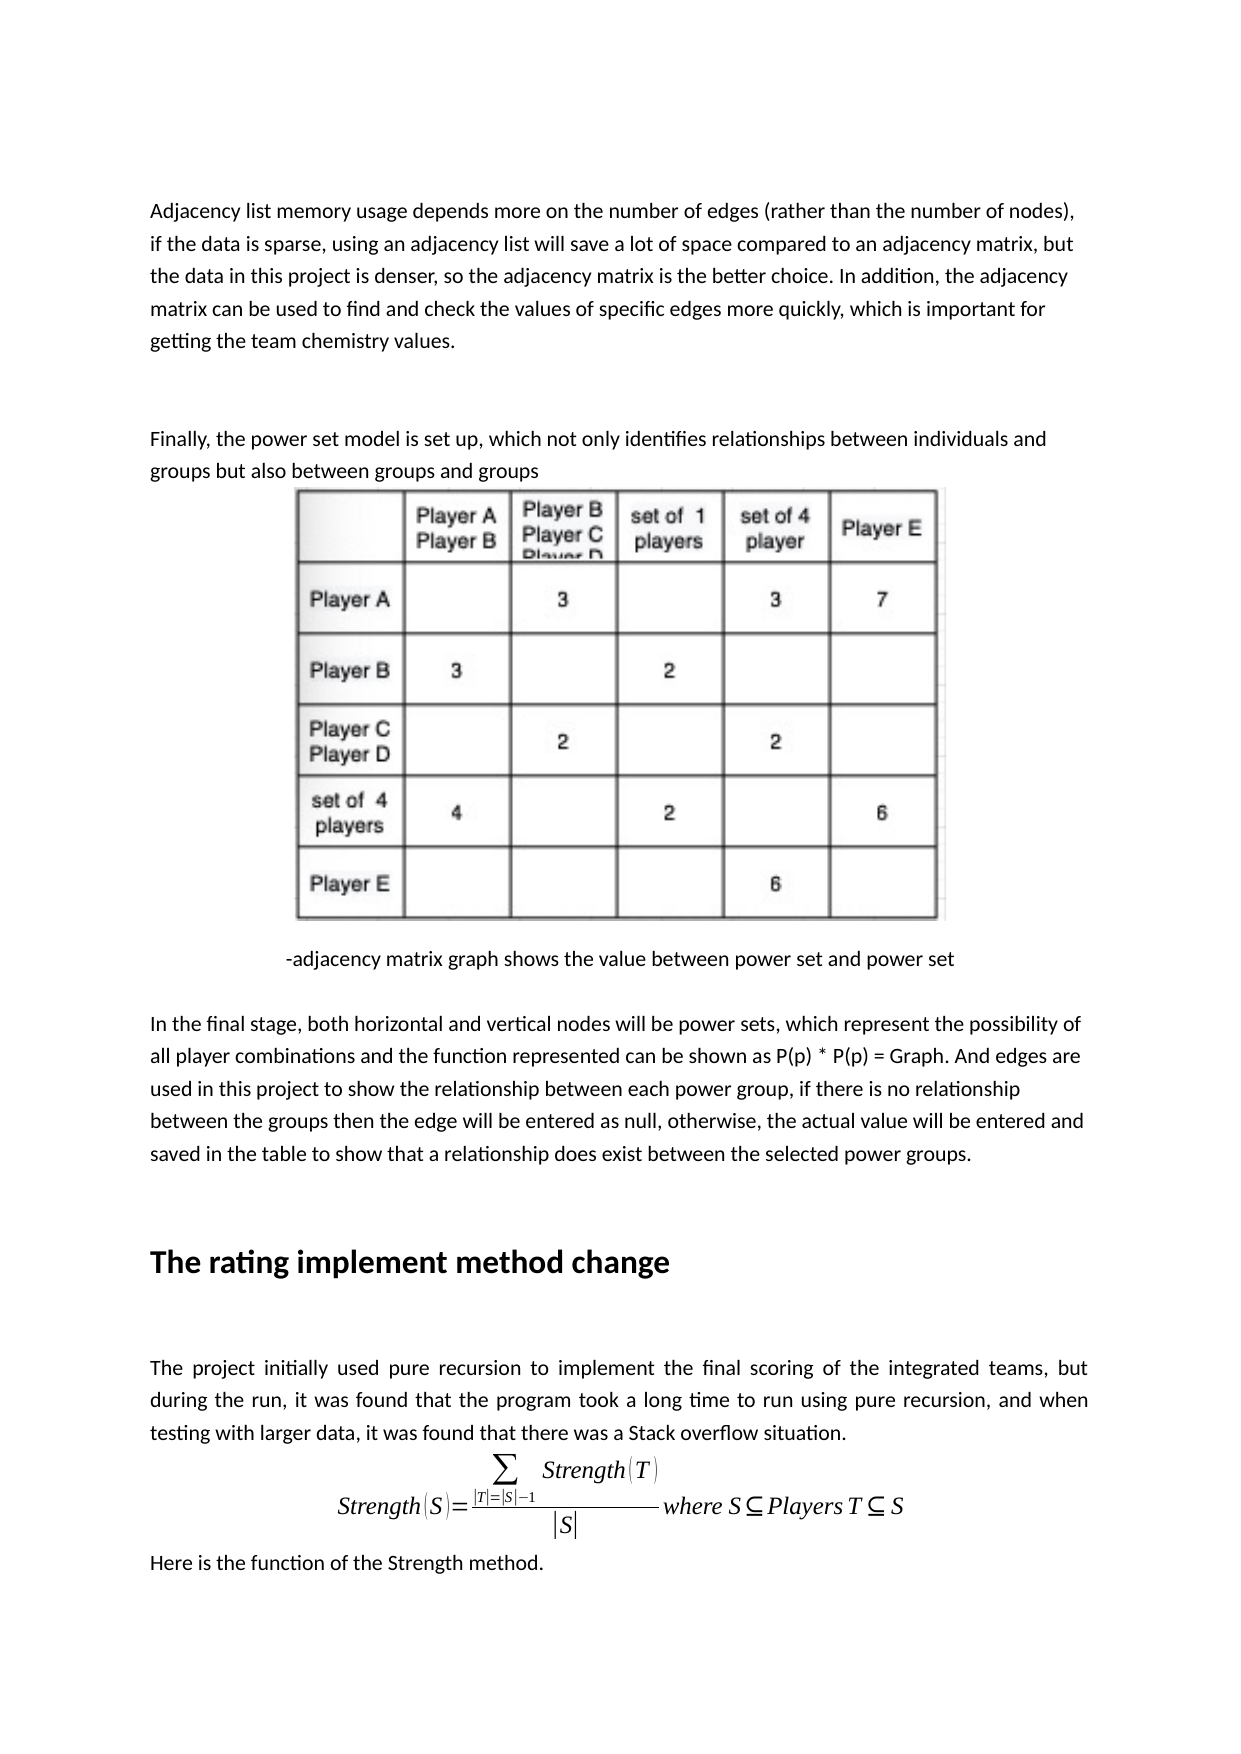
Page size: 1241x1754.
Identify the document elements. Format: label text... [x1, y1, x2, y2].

text Here is the function of the Strength method. [150, 1546, 1090, 1578]
text The project initially used pure recursion to implement the final scoring of the integrated teams, but during the run, it was found that the program took a long time to run using pure recursion, and when testing with larger data, it was found that there was a Stack overflow situation. [150, 1351, 1090, 1448]
text Finally, the power set model is set up, which not only identifies relationships between individuals and groups but also between groups and groups [150, 422, 1090, 487]
text Adjacency list memory usage depends more on the number of edges (rather than the number of nodes), if the data is sparse, using an adjacency list will save a lot of space compared to an adjacency matrix, but the data in this project is denser, so the adjacency matrix is the better choice. In addition, the adjacency matrix can be used to find and check the values of specific edges more quickly, which is important for getting the team chemistry values. [150, 194, 1090, 357]
subtitle The rating implement method change [150, 1229, 1090, 1294]
text In the final stage, both horizontal and vertical nodes will be power sets, which represent the possibility of all player combinations and the function represented can be shown as P(p) * P(p) = Graph. And edges are used in this project to show the relationship between each power group, if there is no relationship between the groups then the edge will be entered as null, otherwise, the actual value will be entered and saved in the table to show that a relationship does exist between the selected power groups. [150, 1007, 1090, 1169]
picture [294, 487, 947, 921]
text -adjacency matrix graph shows the value between power set and power set [150, 942, 1090, 974]
